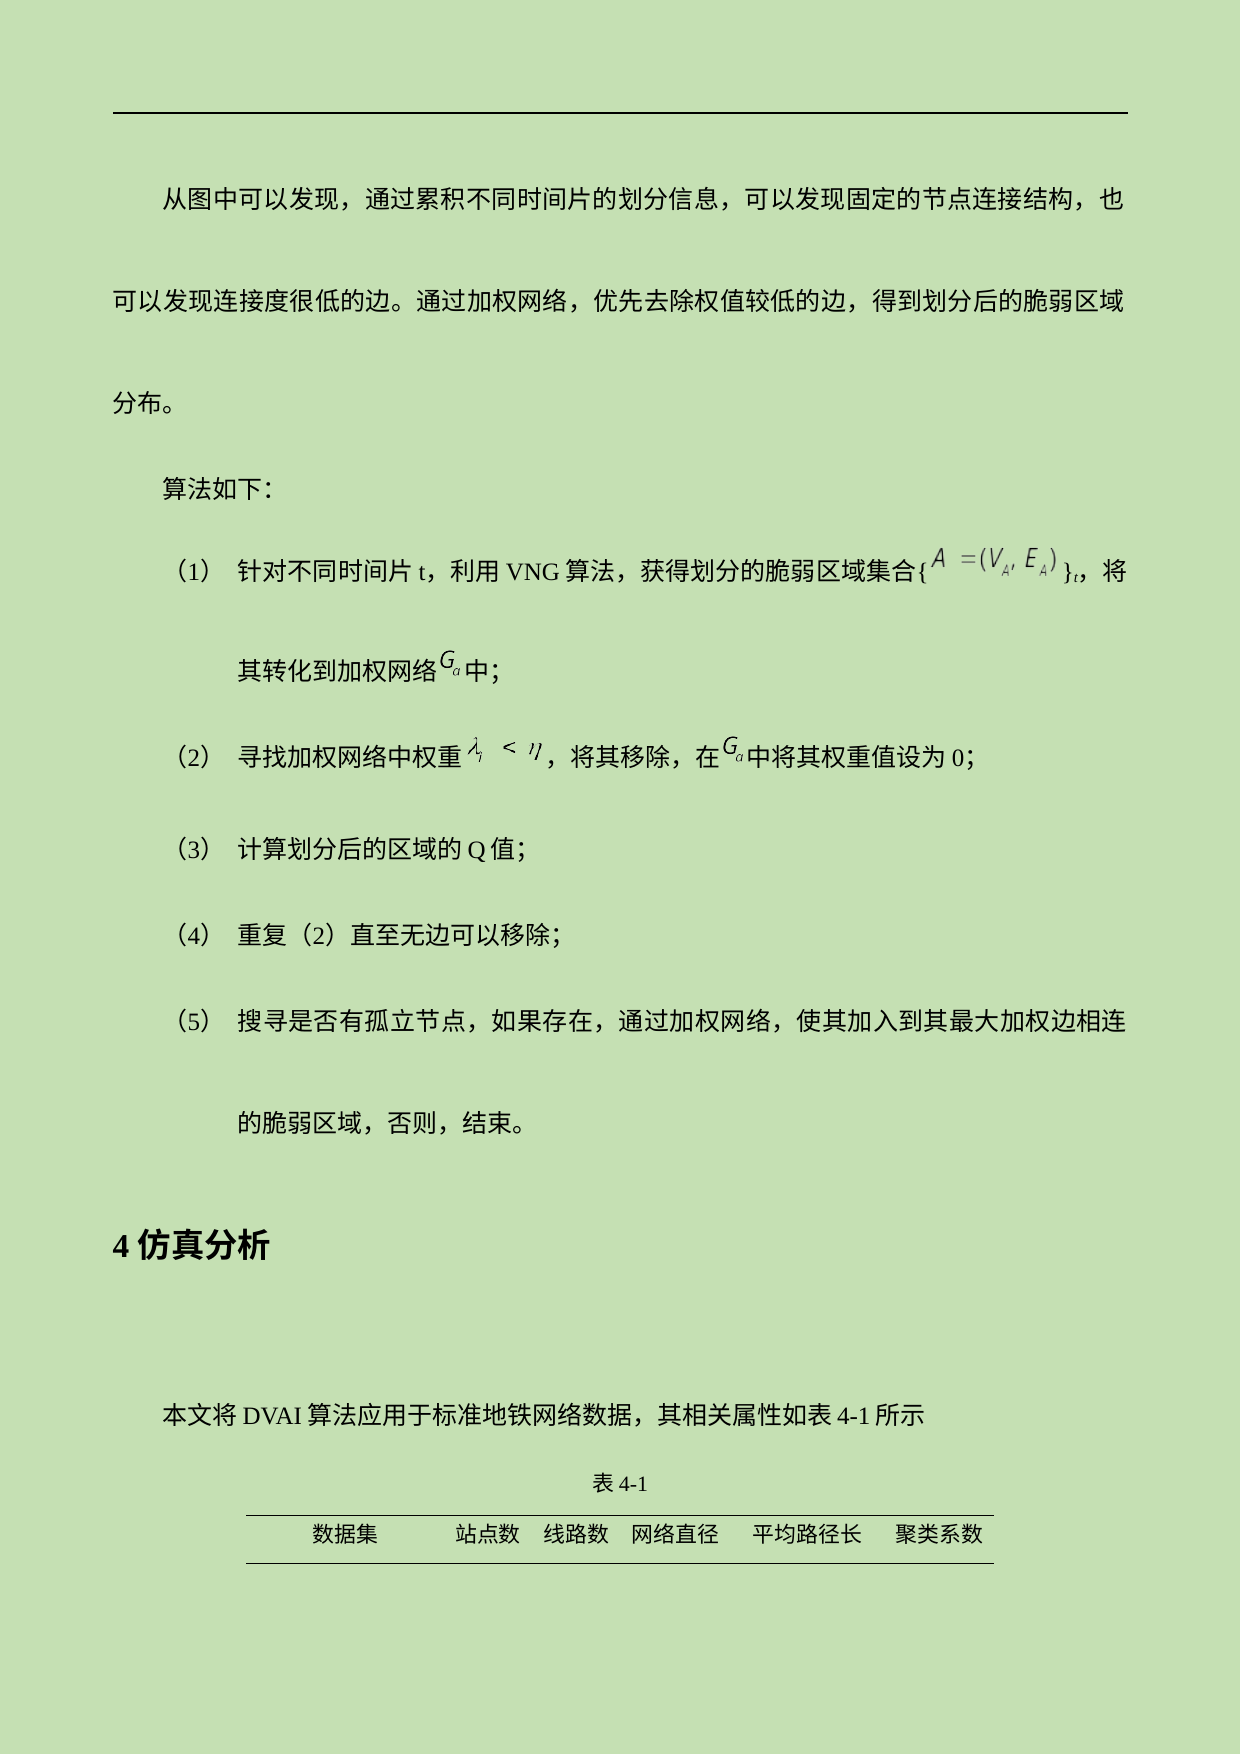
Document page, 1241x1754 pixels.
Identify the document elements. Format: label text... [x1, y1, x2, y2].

table_header 站点数 [444, 1516, 532, 1563]
text 表4-1 [112, 1465, 1128, 1499]
table_header 数据集 [246, 1516, 444, 1563]
text 算法如下： [112, 454, 1128, 522]
table_header 平均路径长度 [730, 1516, 884, 1563]
table_header 聚类系数 [884, 1516, 994, 1563]
table_header 线路数 [532, 1516, 620, 1563]
list 搜寻是否有孤立节点，如果存在，通过加权网络，使其加入到其最大加权边相连的脆弱区域，否则，结束。 [162, 986, 1128, 1156]
table_header 网络直径 [620, 1516, 730, 1563]
list 计算划分后的区域的Q值； [162, 814, 1128, 882]
subtitle 4 仿真分析 [112, 1209, 1128, 1277]
list 重复（2）直至无边可以移除； [162, 900, 1128, 968]
list 寻找加权网络中权重，将其移除，在中将其权重值设为0； [162, 728, 1128, 796]
text 从图中可以发现，通过累积不同时间片的划分信息，可以发现固定的节点连接结构，也可以发现连接度很低的边。通过加权网络，优先去除权值较低的边，得到划分后的脆弱区域分布。 [112, 164, 1128, 436]
text 本文将DVAI算法应用于标准地铁网络数据，其相关属性如表4-1所示 [112, 1379, 1128, 1447]
list 针对不同时间片t，利用VNG算法，获得划分的脆弱区域集合{}t，将其转化到加权网络中； [162, 540, 1128, 709]
